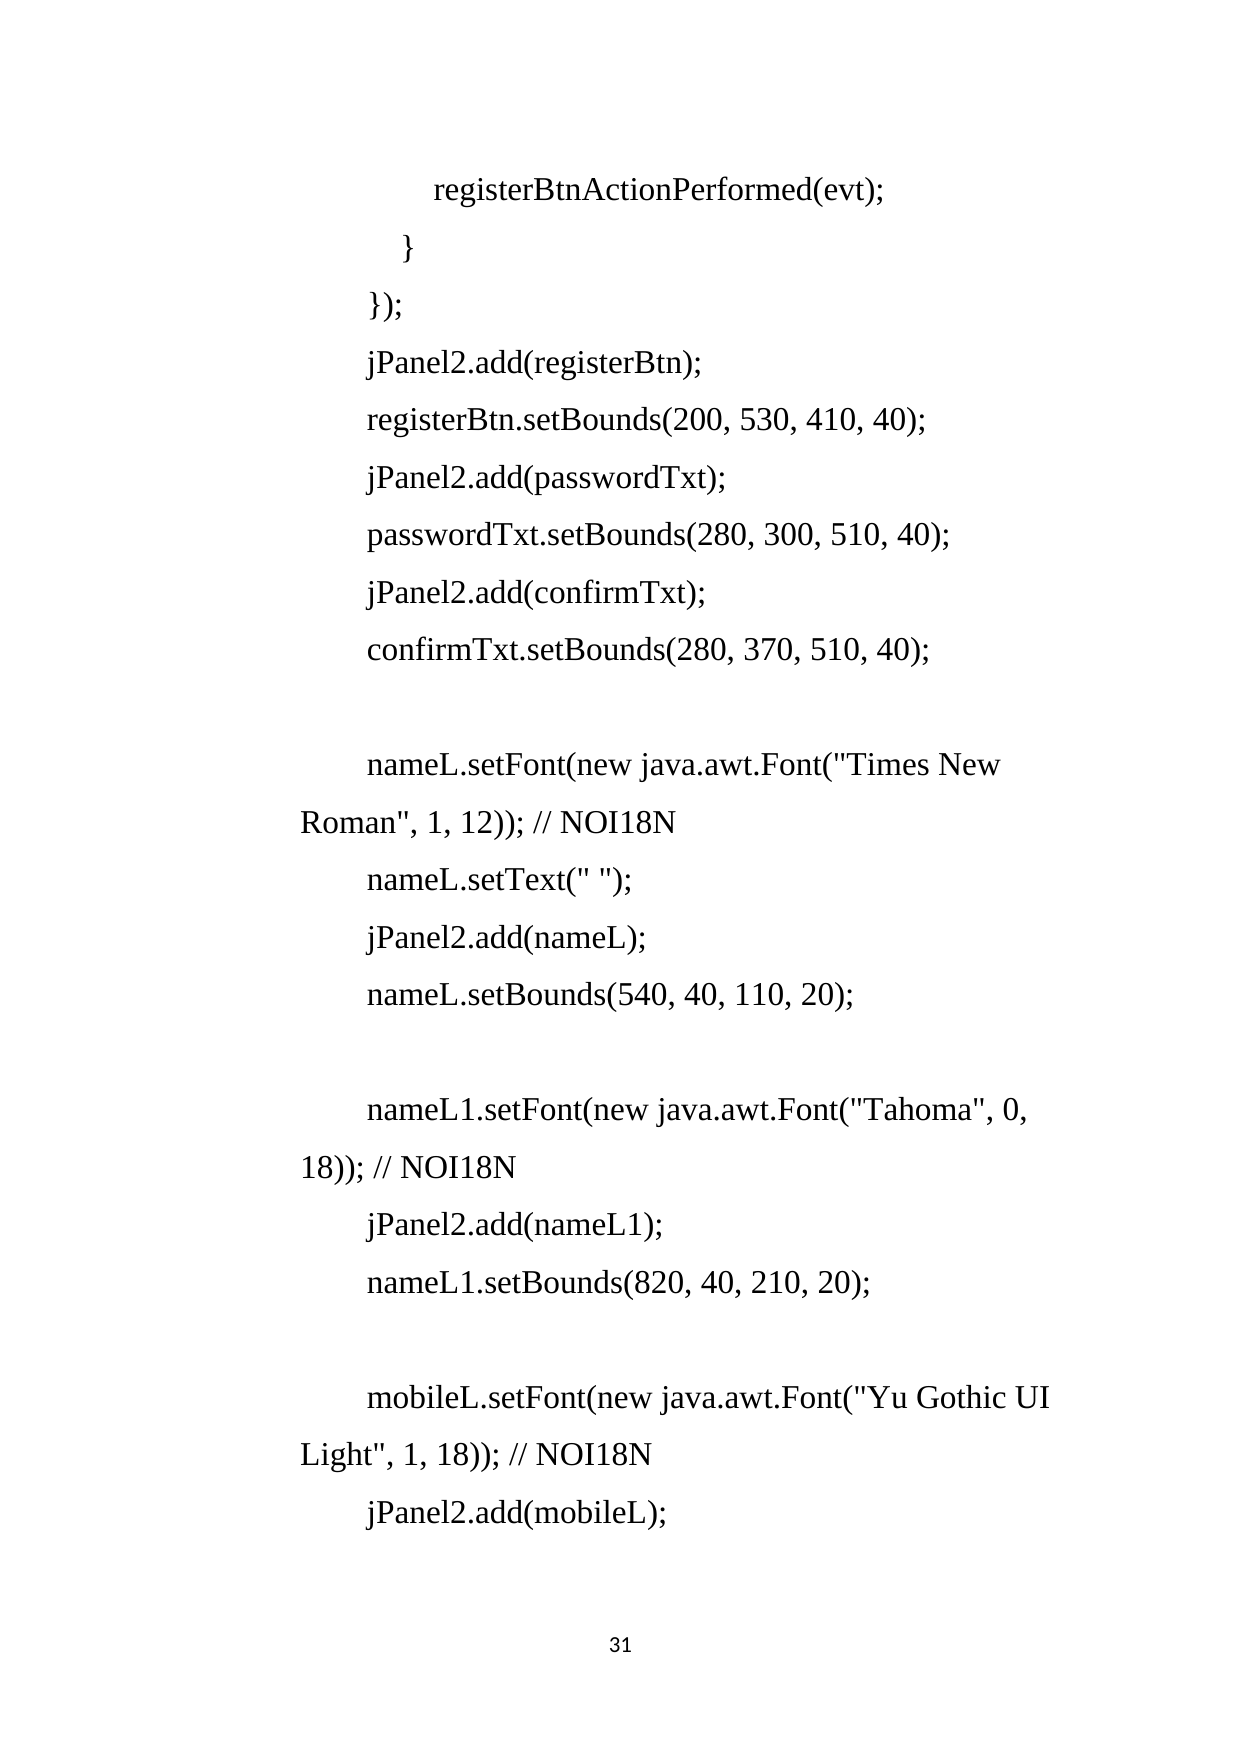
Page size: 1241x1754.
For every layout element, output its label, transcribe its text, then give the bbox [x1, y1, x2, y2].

list jPanel2.add(confirmTxt); [300, 572, 1090, 610]
list passwordTxt.setBounds(280, 300, 510, 40); [300, 514, 1090, 553]
list jPanel2.add(nameL1); [300, 1204, 1090, 1243]
list nameL1.setBounds(820, 40, 210, 20); [300, 1262, 1090, 1300]
list nameL.setFont(new java.awt.Font("Times New Roman", 1, 12)); // NOI18N [300, 744, 1090, 840]
list jPanel2.add(passwordTxt); [300, 457, 1090, 495]
list confirmTxt.setBounds(280, 370, 510, 40); [300, 629, 1090, 668]
list nameL.setText(" "); [300, 859, 1090, 898]
list nameL.setBounds(540, 40, 110, 20); [300, 974, 1090, 1013]
list jPanel2.add(nameL); [300, 917, 1090, 955]
list registerBtnActionPerformed(evt); [300, 169, 1090, 208]
list mobileL.setFont(new java.awt.Font("Yu Gothic UI Light", 1, 18)); // NOI18N [300, 1377, 1090, 1473]
list }); [300, 284, 1090, 323]
list registerBtn.setBounds(200, 530, 410, 40); [300, 399, 1090, 438]
list } [300, 227, 1090, 265]
list jPanel2.add(registerBtn); [300, 342, 1090, 380]
list nameL1.setFont(new java.awt.Font("Tahoma", 0, 18)); // NOI18N [300, 1089, 1090, 1185]
list jPanel2.add(mobileL); [300, 1492, 1090, 1530]
